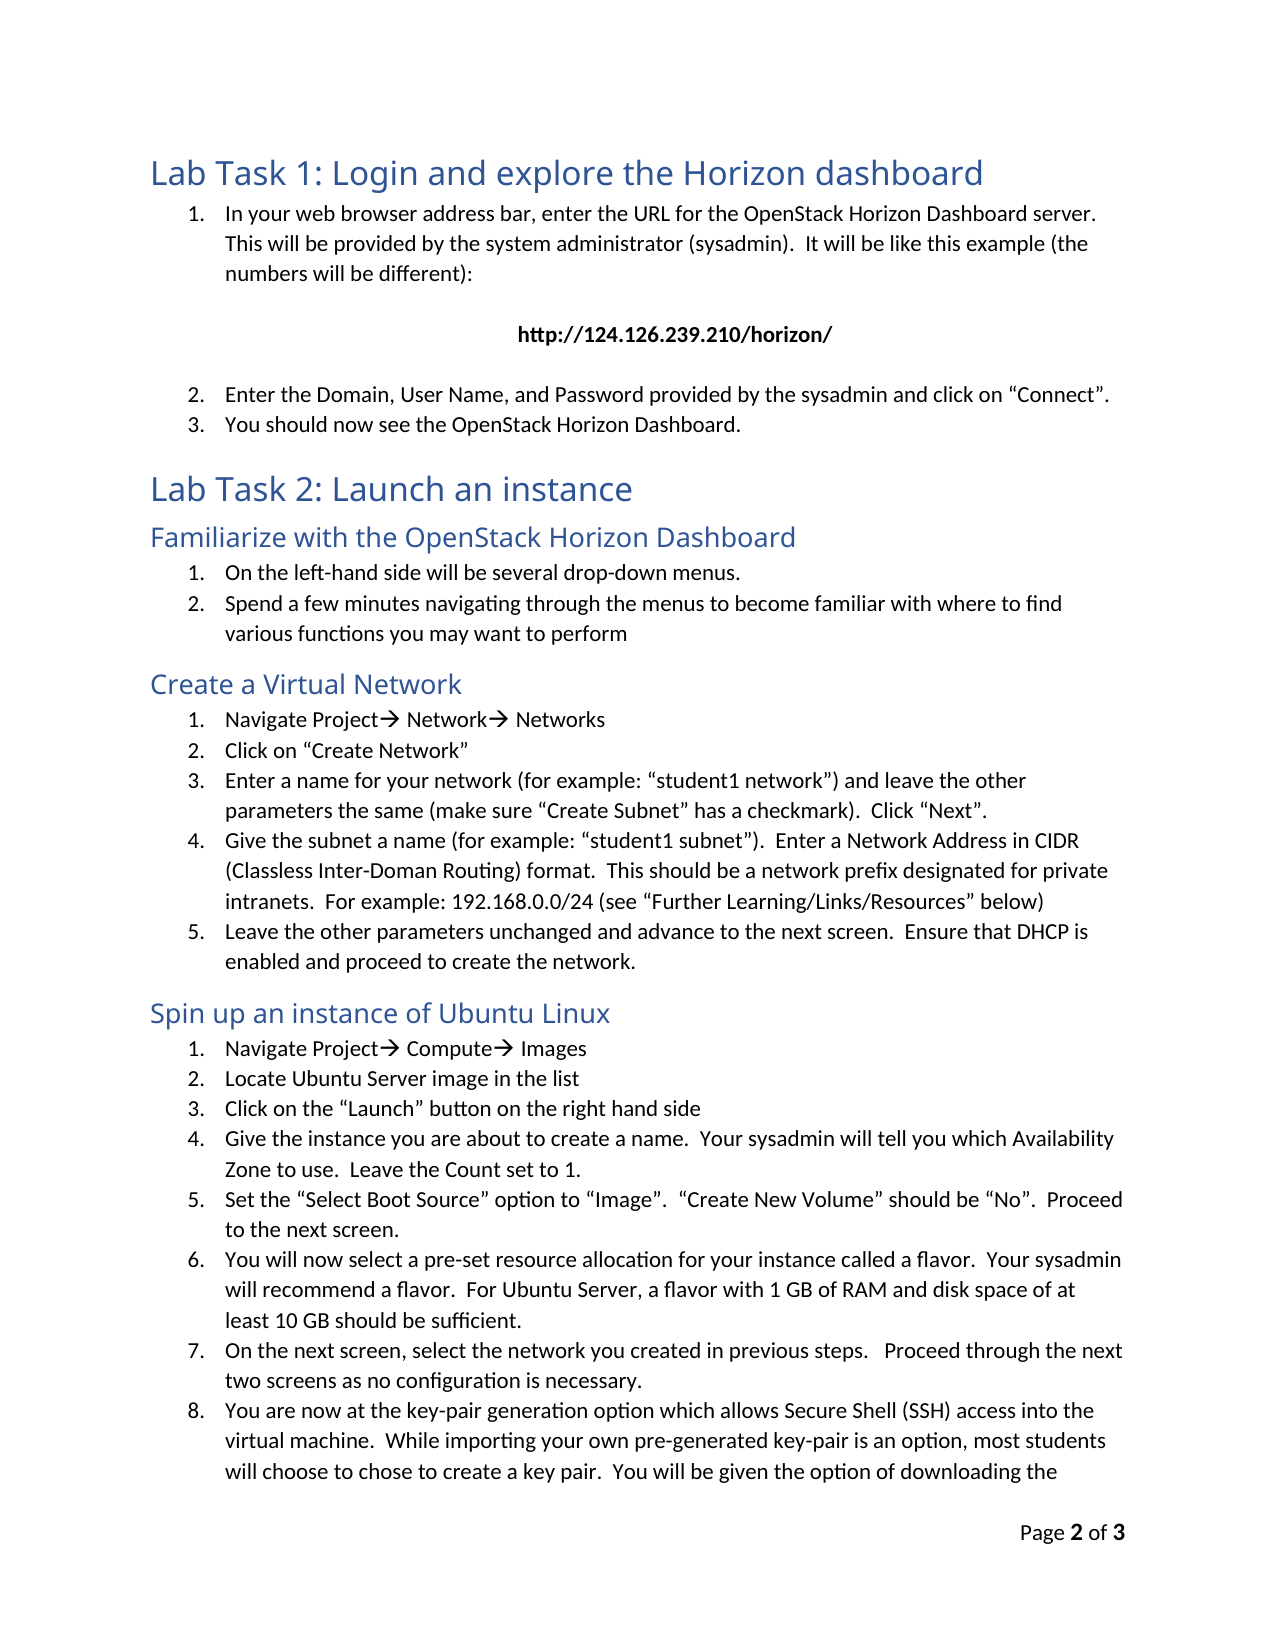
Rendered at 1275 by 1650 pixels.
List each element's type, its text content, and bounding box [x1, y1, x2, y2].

list In your web browser address bar, enter the URL for the OpenStack Horizon Dashboard server. This will be provided by the system administrator (sysadmin). It will be like this example (the numbers will be different): [187, 199, 1125, 287]
subtitle Create a Virtual Network [150, 666, 1125, 703]
list On the left-hand side will be several drop-down menus. [187, 558, 1125, 587]
subtitle Familiarize with the OpenStack Horizon Dashboard [150, 519, 1125, 556]
list Locate Ubuntu Server image in the list [187, 1064, 1125, 1092]
list Give the subnet a name (for example: “student1 subnet”). Enter a Network Address in CIDR (Classless Inter-Doman Routing) format. This should be a network prefix designated for private intranets. For example: 192.168.0.0/24 (see “Further Learning/Links/Resources” below) [187, 826, 1125, 915]
list Give the instance you are about to create a name. Your sysadmin will tell you which Availability Zone to use. Leave the Count set to 1. [187, 1124, 1125, 1183]
list On the next screen, select the network you created in previous steps. Proceed through the next two screens as no configuration is necessary. [187, 1336, 1125, 1394]
list You will now select a pre-set resource allocation for your instance called a flavor. Your sysadmin will recommend a flavor. For Ubuntu Server, a flavor with 1 GB of RAM and disk space of at least 10 GB should be sufficient. [187, 1245, 1125, 1334]
list Set the “Select Boot Source” option to “Image”. “Create New Volume” should be “No”. Proceed to the next screen. [187, 1185, 1125, 1243]
list You should now see the OpenStack Horizon Dashboard. [187, 410, 1125, 438]
list Enter the Domain, User Name, and Password provided by the sysadmin and click on “Connect”. [187, 380, 1125, 408]
list Spend a few minutes navigating through the menus to become familiar with where to find various functions you may want to perform [187, 589, 1125, 647]
list Leave the other parameters unchanged and advance to the next screen. Ensure that DHCP is enabled and proceed to create the network. [187, 917, 1125, 975]
subtitle Spin up an instance of Ubuntu Linux [150, 994, 1125, 1031]
list Click on “Create Network” [187, 736, 1125, 764]
subtitle Lab Task 1: Login and explore the Horizon dashboard [150, 150, 1125, 195]
list Click on the “Launch” button on the right hand side [187, 1094, 1125, 1122]
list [187, 1396, 1125, 1485]
list http://124.126.239.210/horizon/ [225, 320, 1125, 348]
list Enter a name for your network (for example: “student1 network”) and leave the other parameters the same (make sure “Create Subnet” has a checkmark). Click “Next”. [187, 766, 1125, 824]
subtitle Lab Task 2: Launch an instance [150, 466, 1125, 511]
list Navigate Project Network Networks [187, 706, 1125, 734]
list Navigate Project Compute Images [187, 1034, 1125, 1062]
